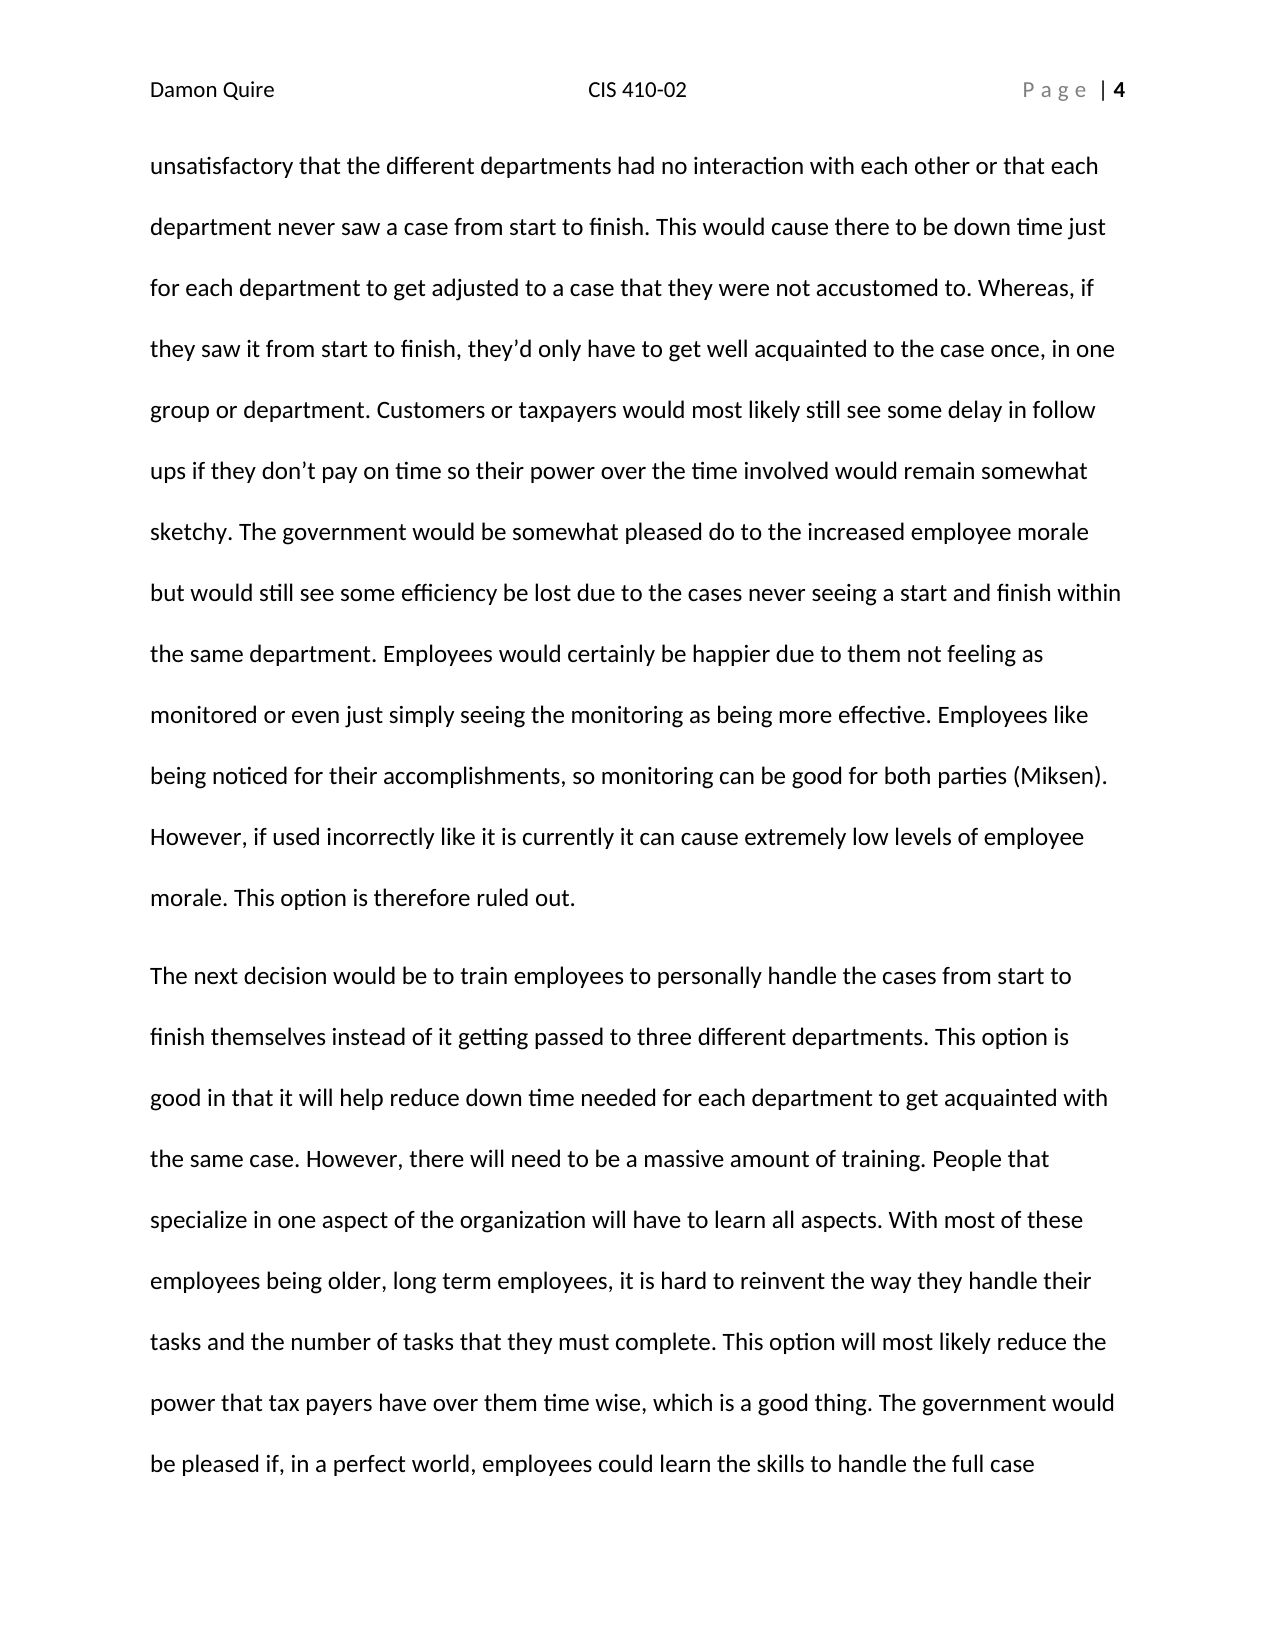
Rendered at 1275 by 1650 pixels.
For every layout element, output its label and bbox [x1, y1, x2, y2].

text [150, 150, 1125, 913]
text [150, 960, 1125, 1479]
